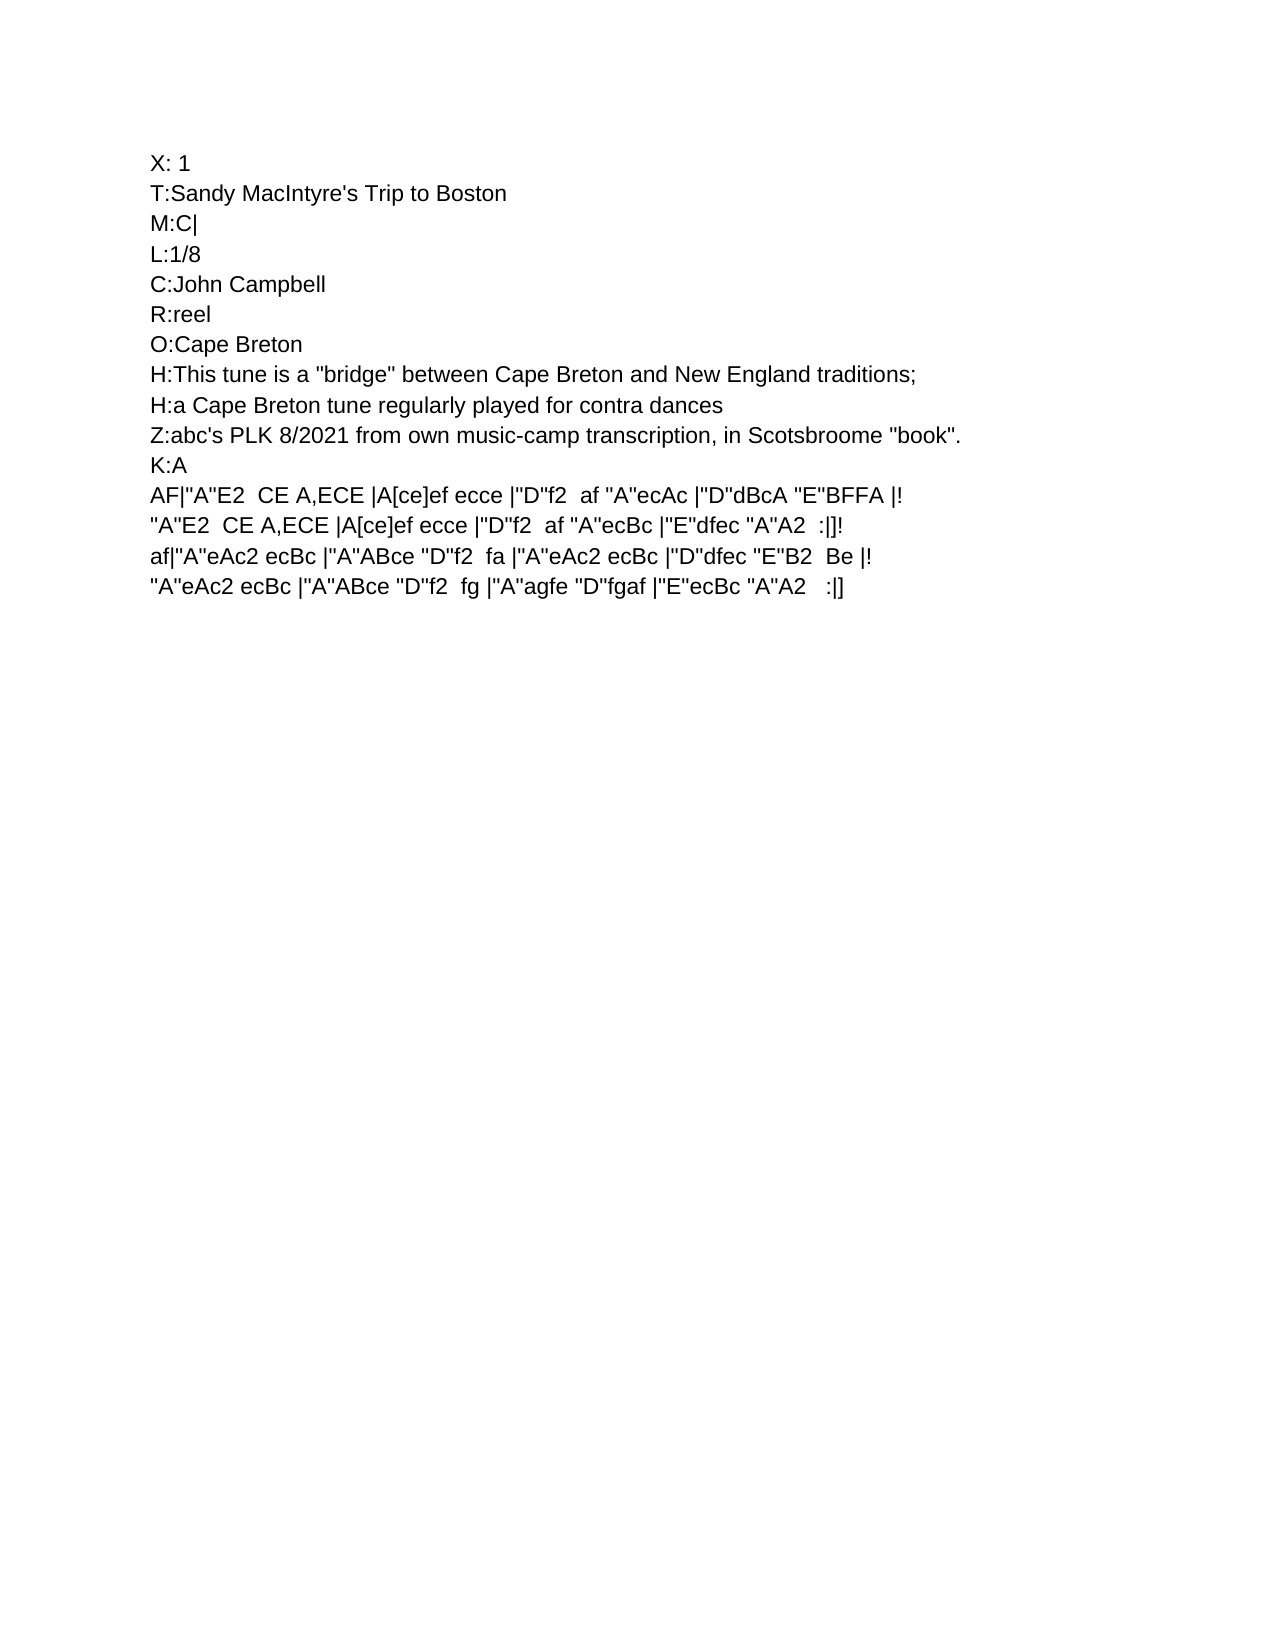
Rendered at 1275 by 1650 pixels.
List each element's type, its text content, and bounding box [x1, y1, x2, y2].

text M:C| [150, 210, 1125, 237]
text K:A [150, 452, 1125, 478]
text Z:abc's PLK 8/2021 from own music-camp transcription, in Scotsbroome "book". [150, 422, 1125, 448]
text AF|"A"E2 CE A,ECE |A[ce]ef ecce |"D"f2 af "A"ecAc |"D"dBcA "E"BFFA |! [150, 482, 1125, 509]
text C:John Campbell [150, 271, 1125, 297]
text O:Cape Breton [150, 331, 1125, 358]
text "A"eAc2 ecBc |"A"ABce "D"f2 fg |"A"agfe "D"fgaf |"E"ecBc "A"A2 :|] [150, 573, 1125, 599]
text "A"E2 CE A,ECE |A[ce]ef ecce |"D"f2 af "A"ecBc |"E"dfec "A"A2 :|]! [150, 512, 1125, 539]
text X: 1 [150, 150, 1125, 176]
text T:Sandy MacIntyre's Trip to Boston [150, 180, 1125, 207]
text H:This tune is a "bridge" between Cape Breton and New England traditions; [150, 361, 1125, 388]
text H:a Cape Breton tune regularly played for contra dances [150, 392, 1125, 418]
text af|"A"eAc2 ecBc |"A"ABce "D"f2 fa |"A"eAc2 ecBc |"D"dfec "E"B2 Be |! [150, 543, 1125, 569]
text R:reel [150, 301, 1125, 327]
text L:1/8 [150, 241, 1125, 267]
